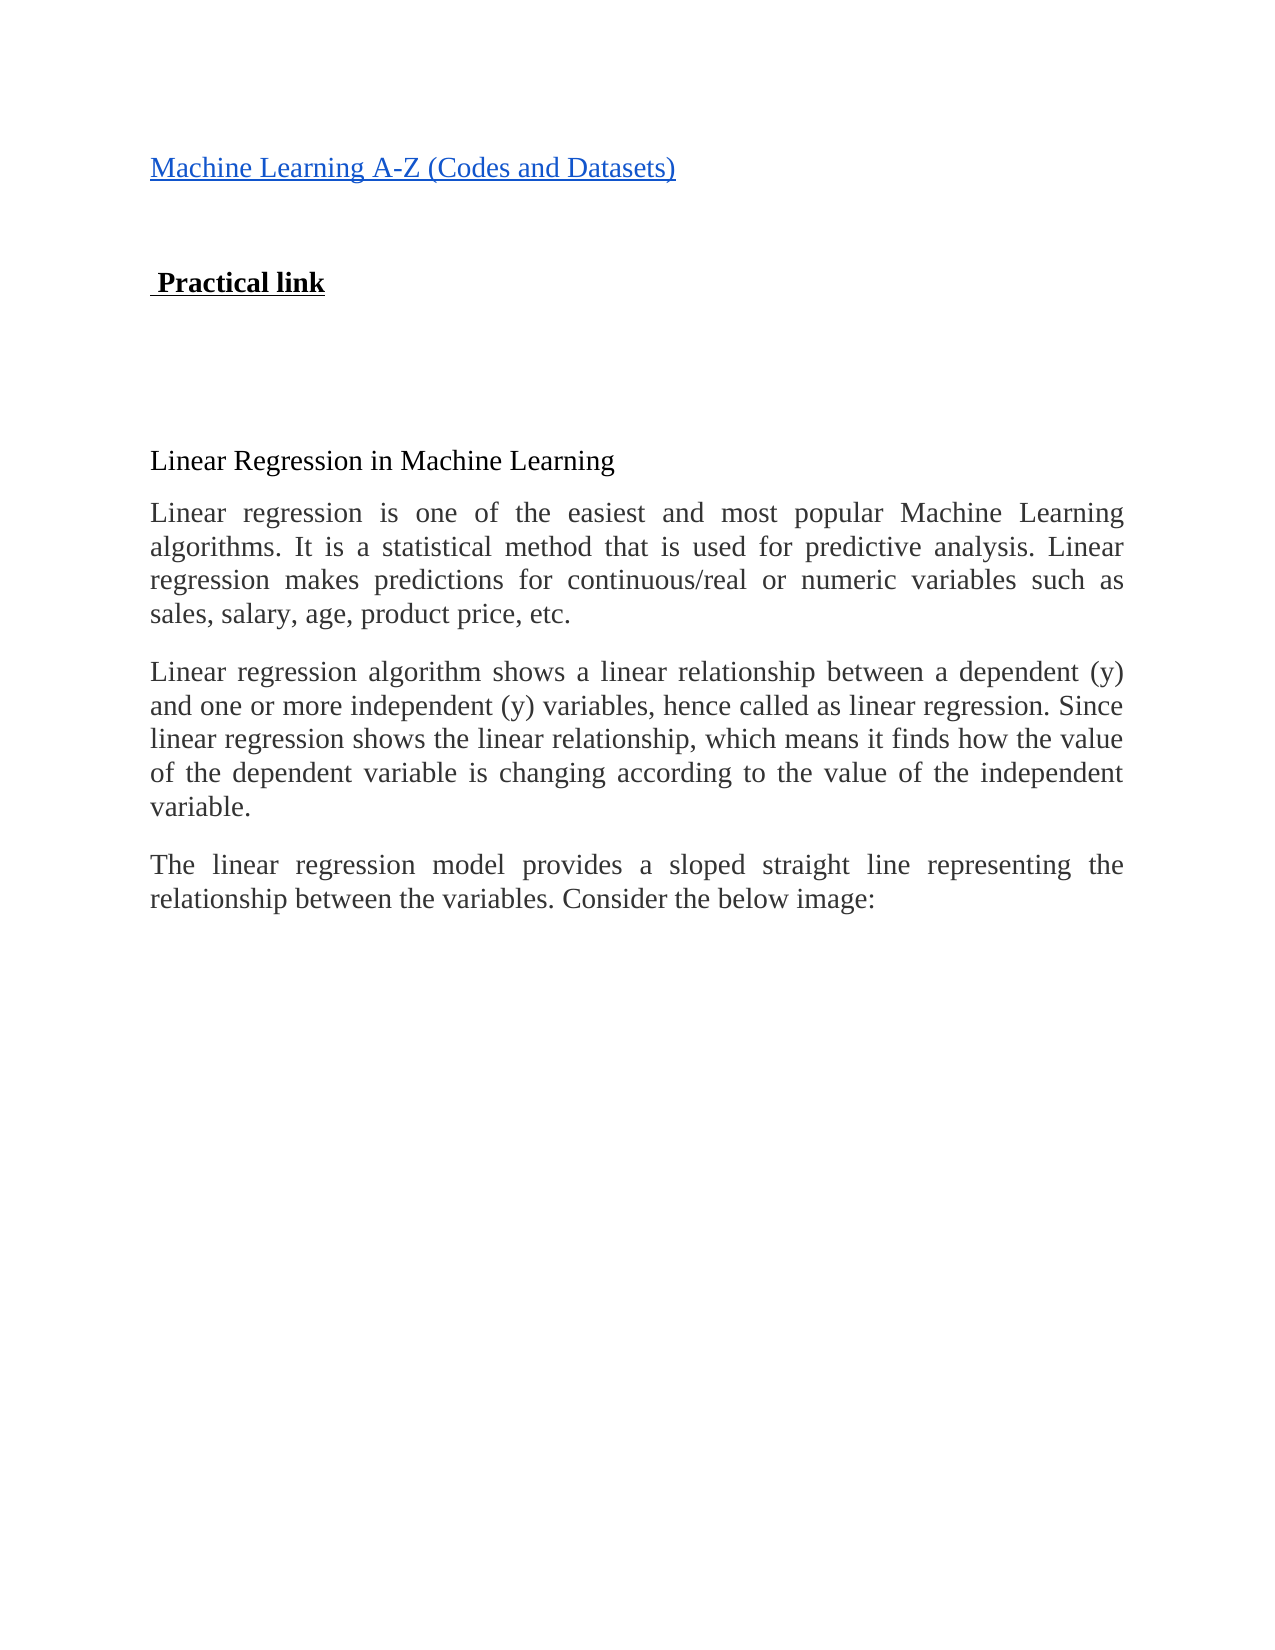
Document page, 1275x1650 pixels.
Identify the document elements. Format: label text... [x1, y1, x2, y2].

subtitle Linear Regression in Machine Learning [150, 443, 1125, 476]
text Linear regression is one of the easiest and most popular Machine Learning algorithms. It is a statistical method that is used for predictive analysis. Linear regression makes predictions for continuous/real or numeric variables such as sales, salary, age, product price, etc. [150, 495, 1125, 629]
text Practical link [150, 266, 1125, 299]
text Linear regression algorithm shows a linear relationship between a dependent (y) and one or more independent (y) variables, hence called as linear regression. Since linear regression shows the linear relationship, which means it finds how the value of the dependent variable is changing according to the value of the independent variable. [150, 654, 1125, 822]
text The linear regression model provides a sloped straight line representing the relationship between the variables. Consider the below image: [150, 847, 1125, 914]
text Machine Learning A-Z (Codes and Datasets) [150, 150, 1125, 183]
